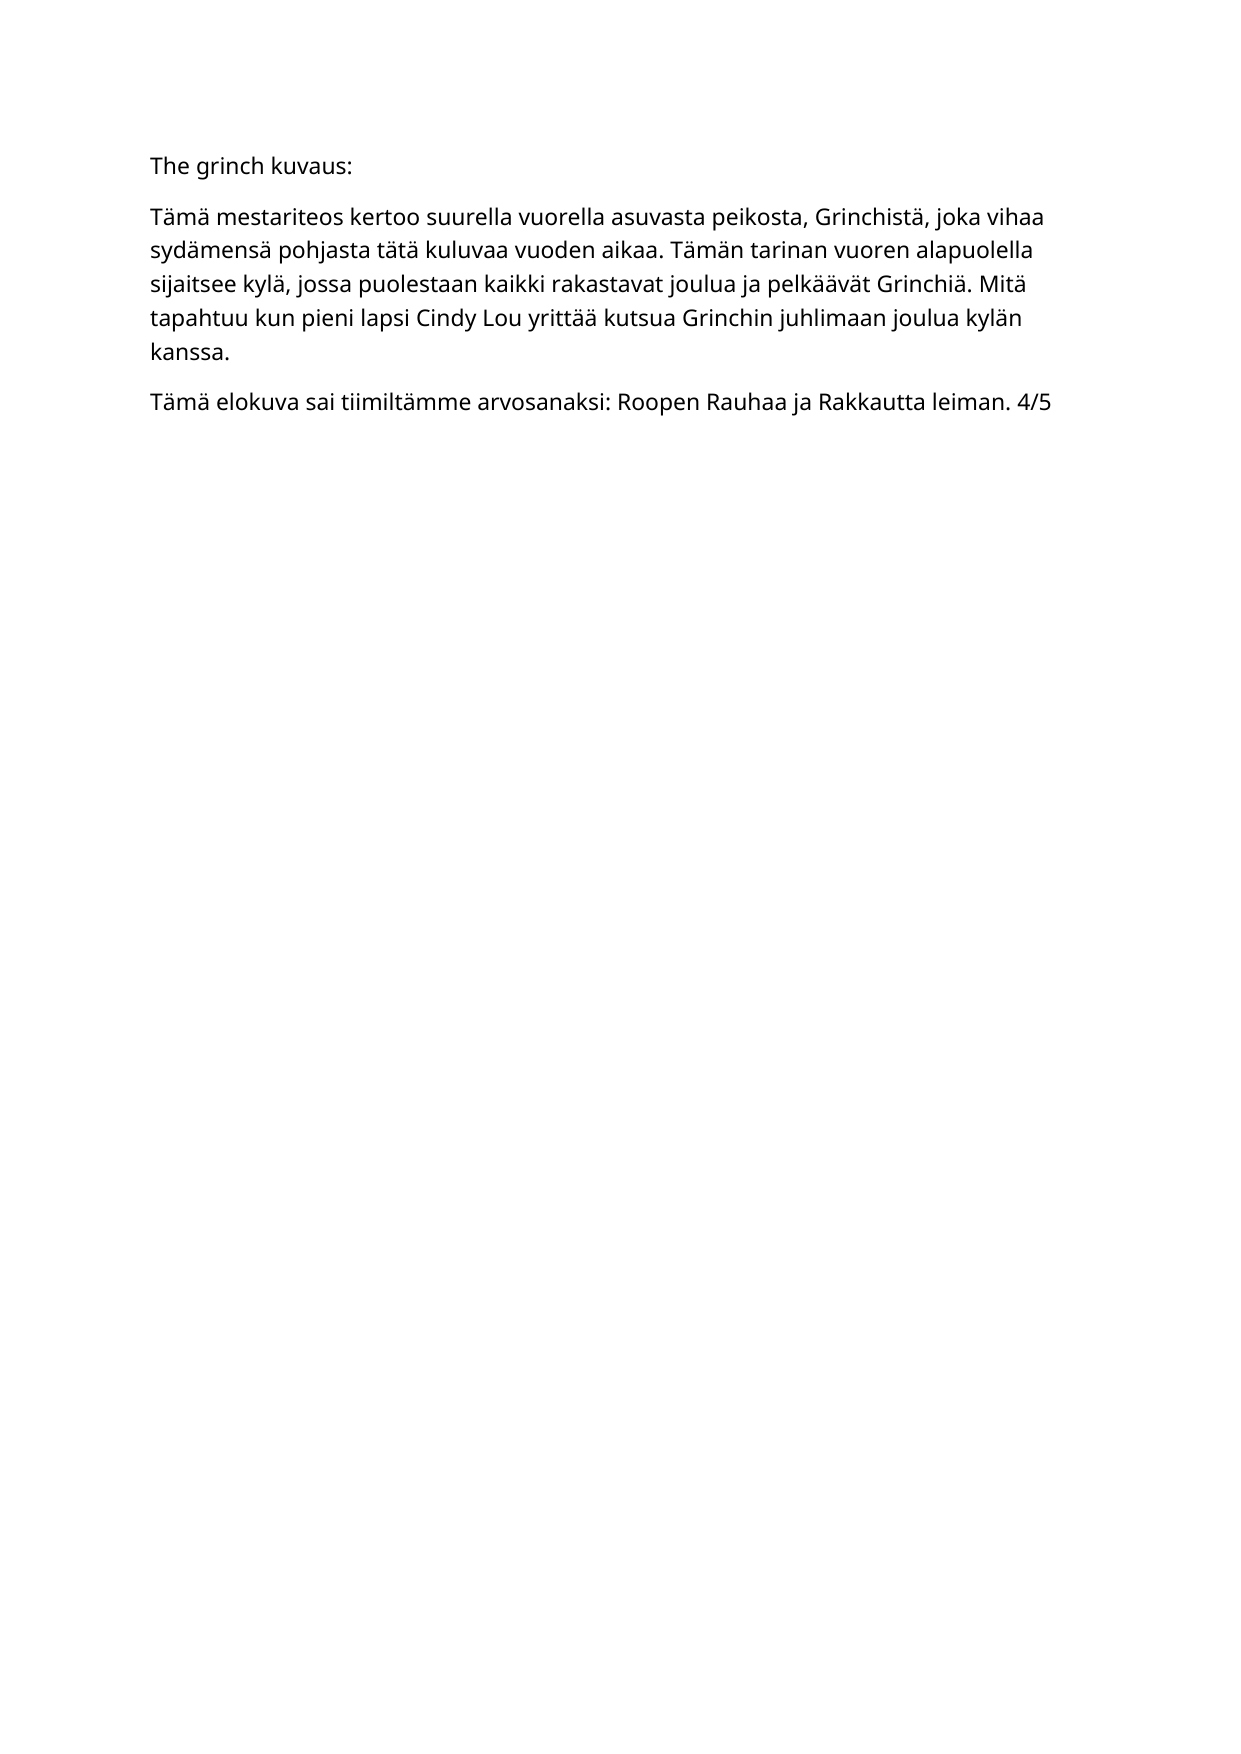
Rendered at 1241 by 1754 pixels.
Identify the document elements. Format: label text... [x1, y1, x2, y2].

text Tämä elokuva sai tiimiltämme arvosanaksi: Roopen Rauhaa ja Rakkautta leiman. 4/5 [150, 386, 1090, 417]
text Tämä mestariteos kertoo suurella vuorella asuvasta peikosta, Grinchistä, joka vihaa sydämensä pohjasta tätä kuluvaa vuoden aikaa. Tämän tarinan vuoren alapuolella sijaitsee kylä, jossa puolestaan kaikki rakastavat joulua ja pelkäävät Grinchiä. Mitä tapahtuu kun pieni lapsi Cindy Lou yrittää kutsua Grinchin juhlimaan joulua kylän kanssa. [150, 200, 1090, 367]
text The grinch kuvaus: [150, 150, 1090, 181]
